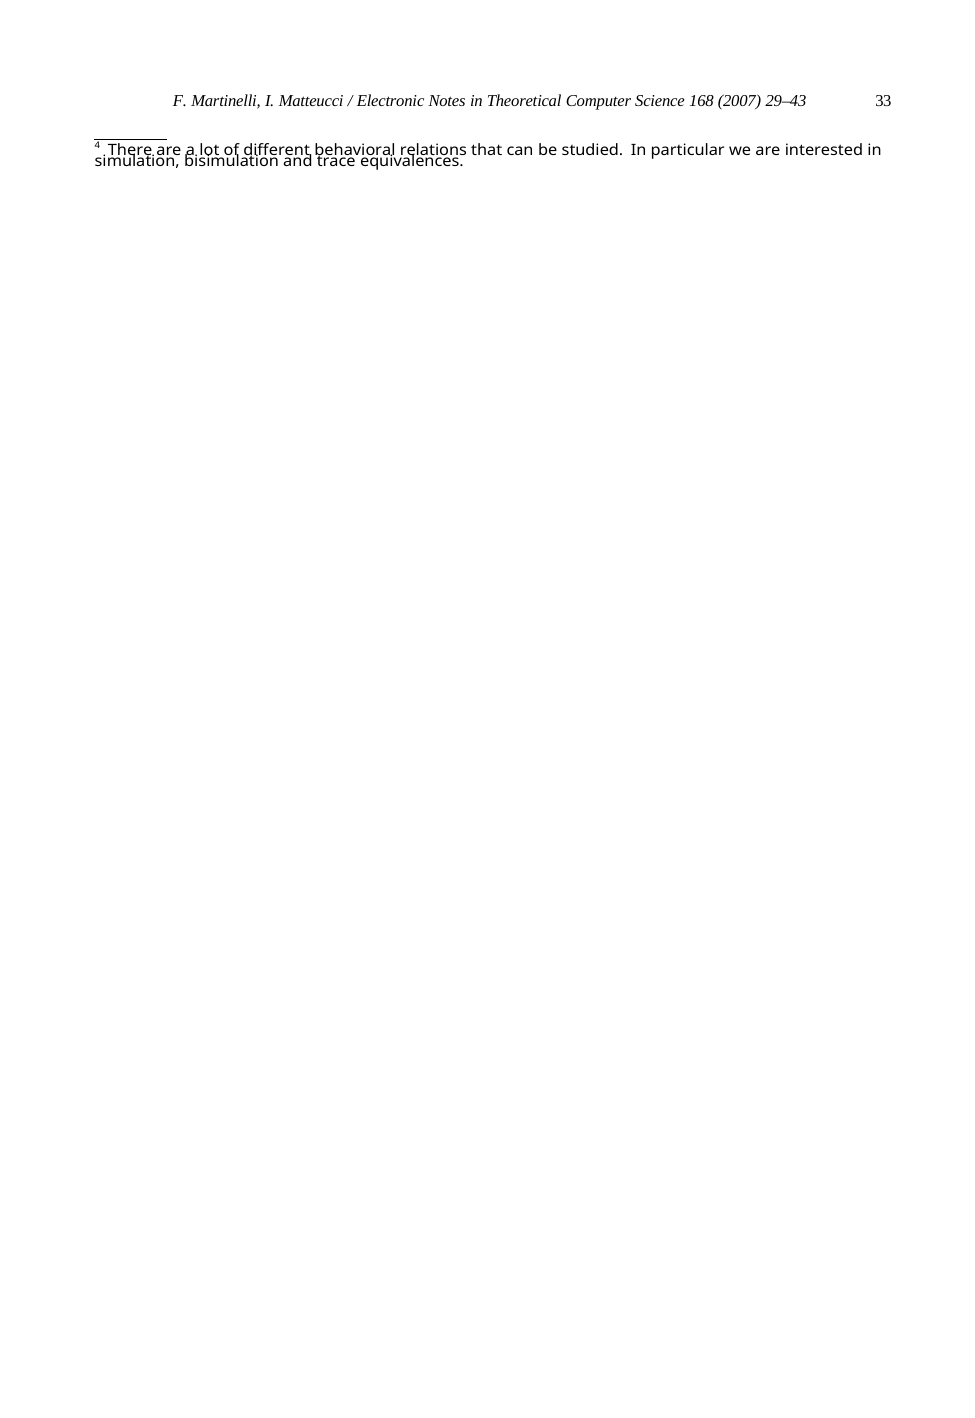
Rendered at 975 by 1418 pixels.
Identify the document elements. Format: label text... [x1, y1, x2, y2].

text 4 There are a lot of different behavioral relations that can be studied. In particular we are interested in simulation, bisimulation and trace equivalences. [94, 145, 910, 171]
